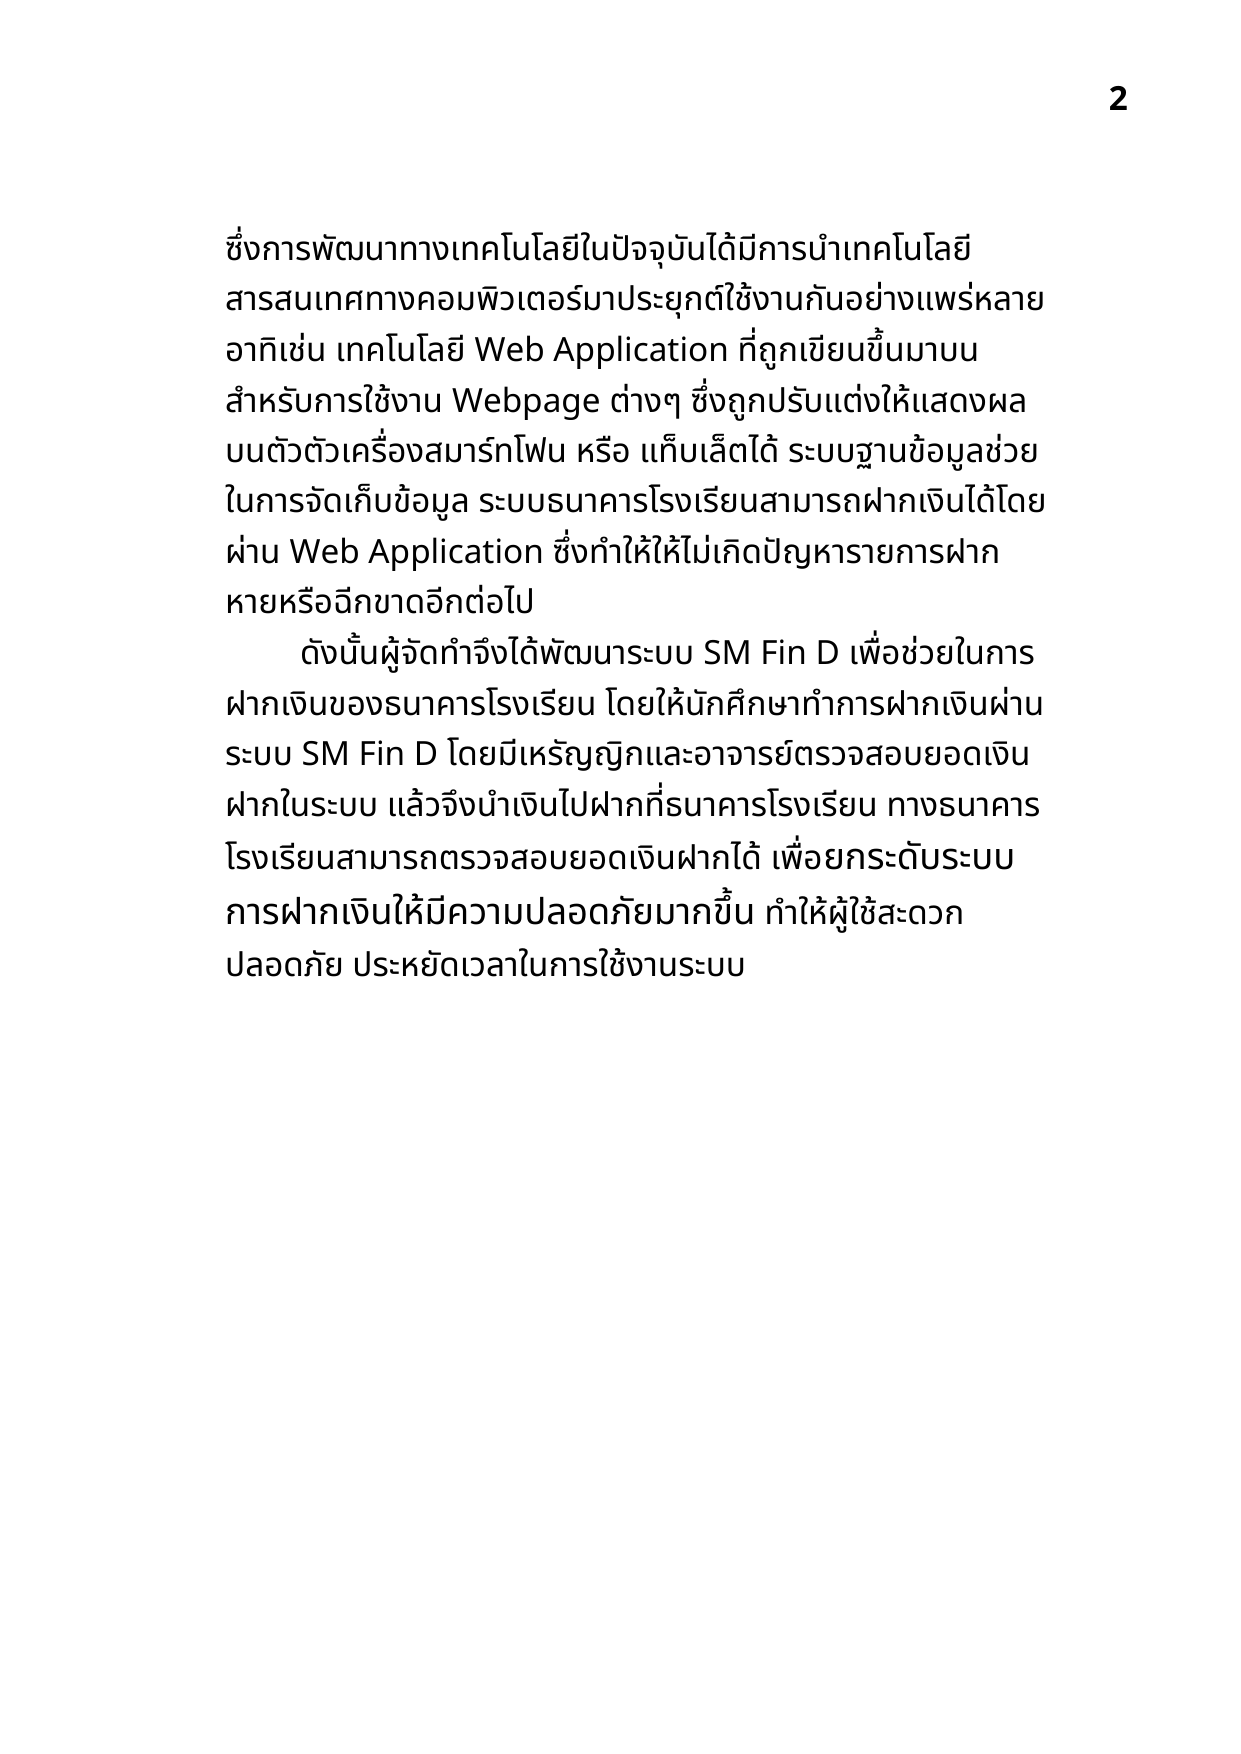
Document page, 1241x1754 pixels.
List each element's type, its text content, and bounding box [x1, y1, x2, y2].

text ดังนั้นผู้จัดทำจึงได้พัฒนาระบบ SM Fin D เพื่อช่วยในการฝากเงินของธนาคารโรงเรียน โดยให้นักศึกษาทำการฝากเงินผ่านระบบ SM Fin D โดยมีเหรัญญิกและอาจารย์ตรวจสอบยอดเงินฝากในระบบ แล้วจึงนำเงินไปฝากที่ธนาคารโรงเรียน ทางธนาคารโรงเรียนสามารถตรวจสอบยอดเงินฝากได้ เพื่อยกระดับระบบการฝากเงินให้มีความปลอดภัยมากขึ้น ทำให้ผู้ใช้สะดวก ปลอดภัย ประหยัดเวลาในการใช้งานระบบ [225, 629, 1053, 992]
